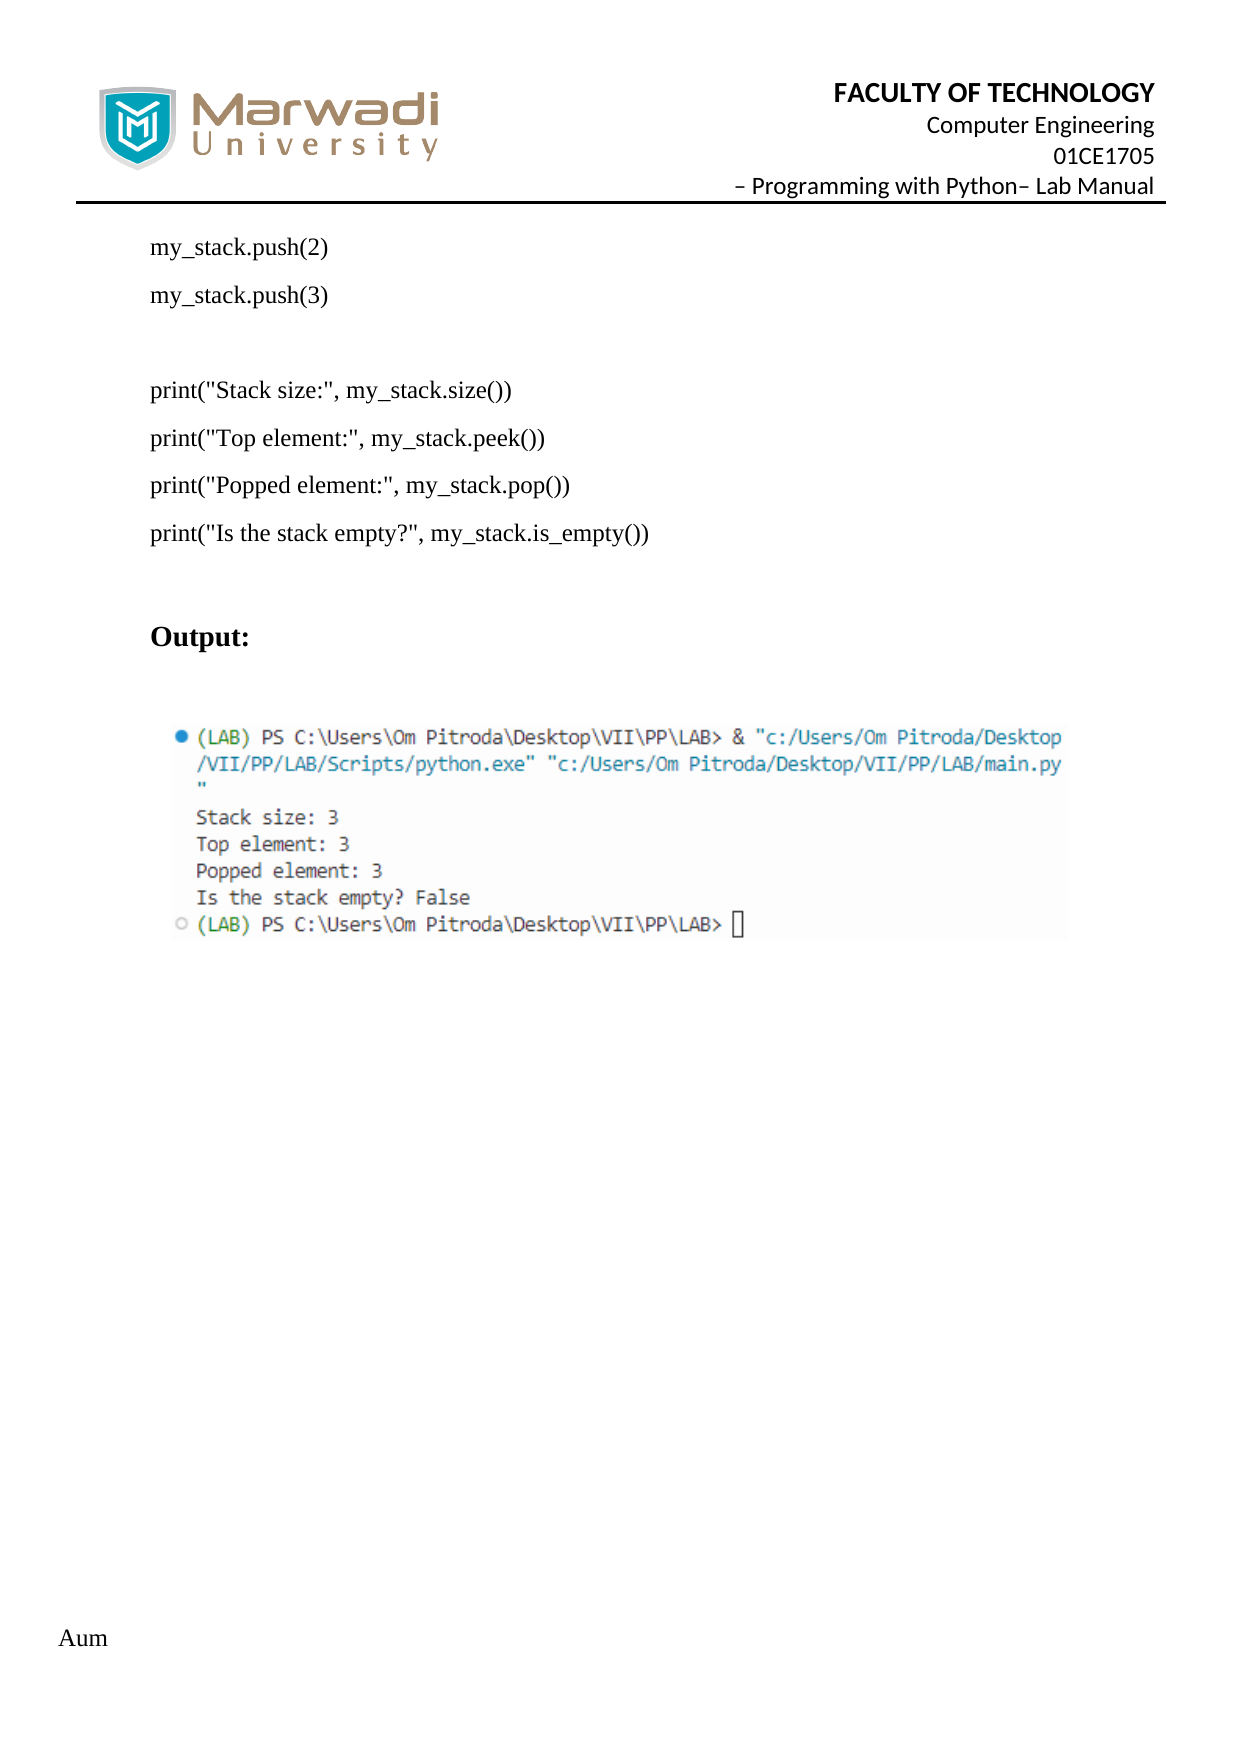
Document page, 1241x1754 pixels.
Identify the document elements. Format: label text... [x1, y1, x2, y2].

text print("Is the stack empty?", my_stack.is_empty()) [150, 518, 1090, 547]
text my_stack.push(2) [150, 232, 1090, 261]
picture [87, 73, 450, 181]
text print("Stack size:", my_stack.size()) [150, 375, 1090, 404]
picture [171, 724, 1069, 941]
text my_stack.push(3) [150, 280, 1090, 308]
text print("Top element:", my_stack.peek()) [150, 423, 1090, 452]
text Output: [150, 619, 1090, 652]
text print("Popped element:", my_stack.pop()) [150, 471, 1090, 499]
